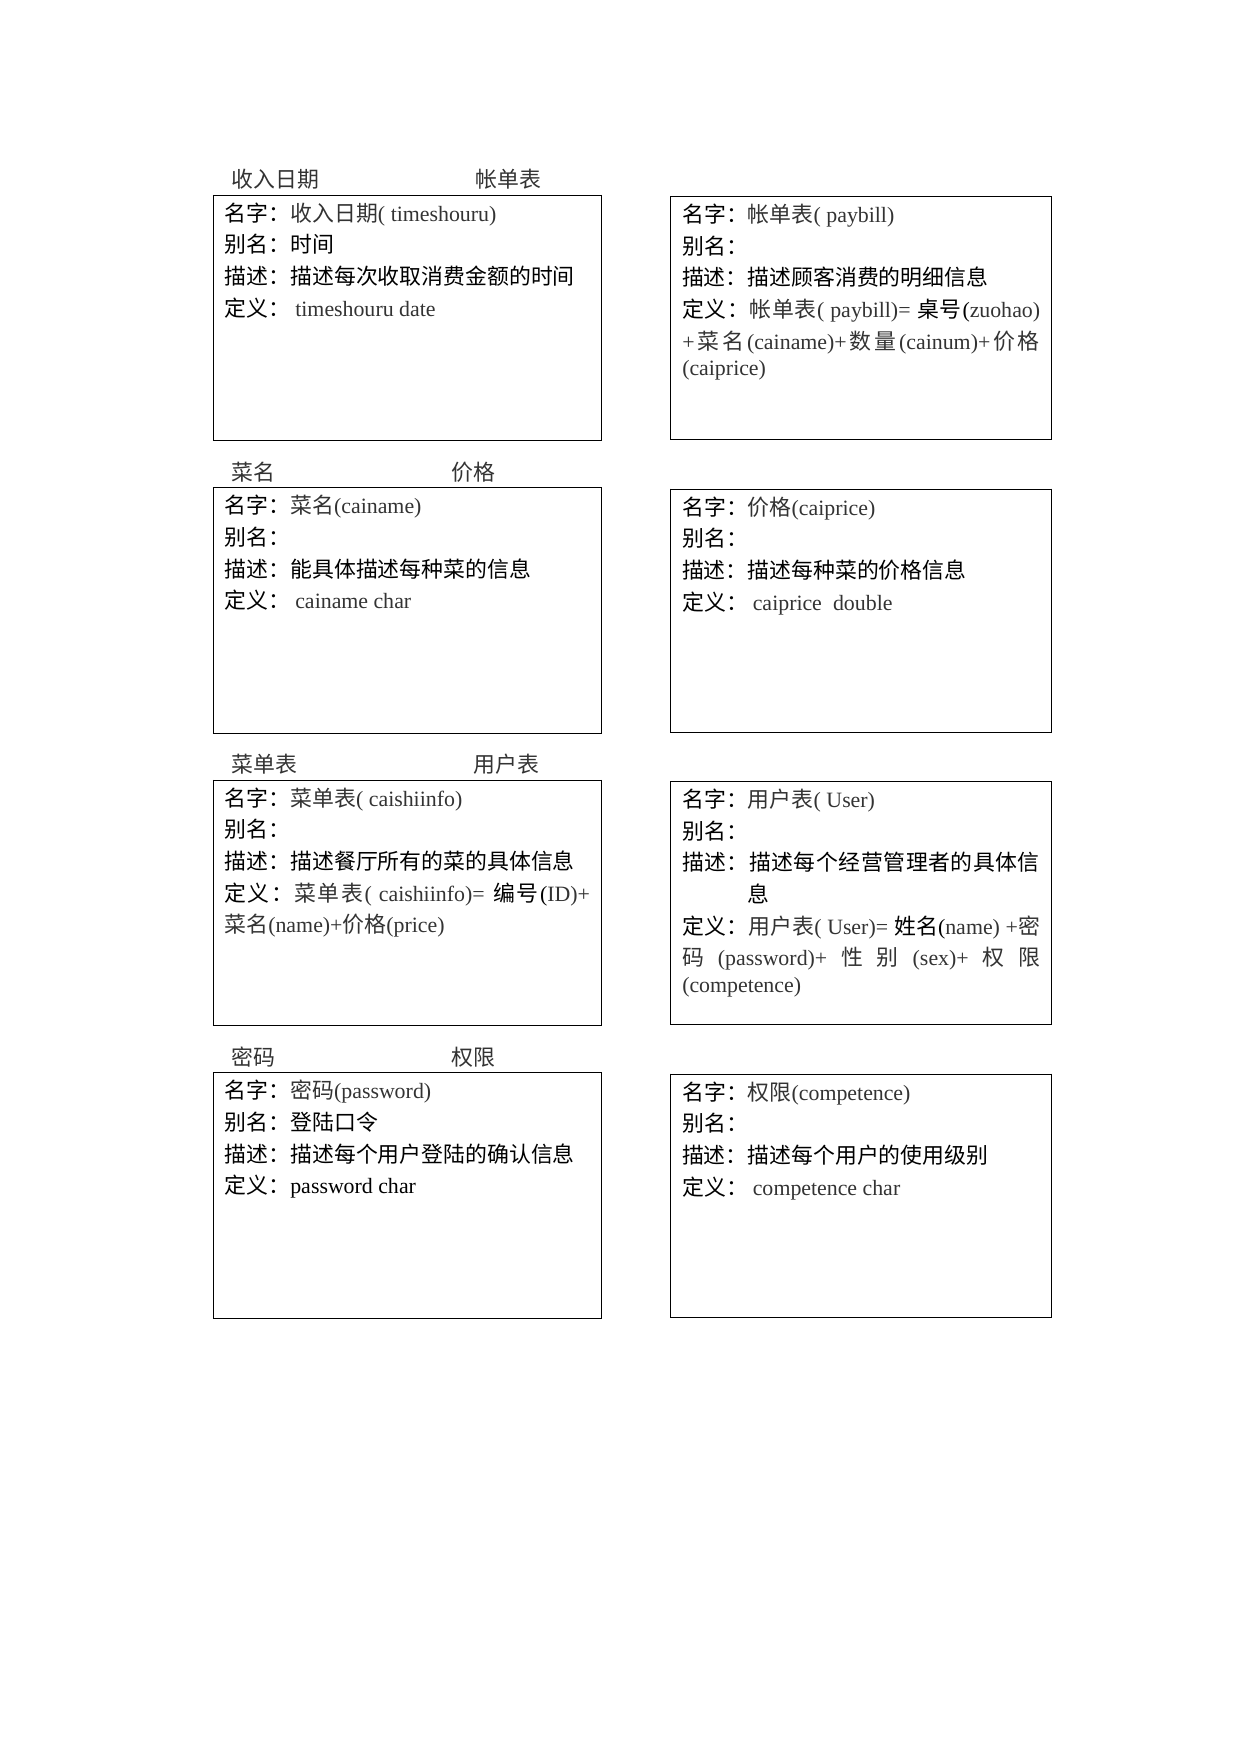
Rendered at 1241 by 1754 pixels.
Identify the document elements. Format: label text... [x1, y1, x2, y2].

text 菜单表 用户表 [187, 519, 1053, 779]
text 密码 权限 [187, 974, 1053, 1072]
table_header 名字：菜单表( caishiinfo) 别名： 描述：描述餐厅所有的菜的具体信息 定义：菜单表( caishiinfo)= 编号(ID)+菜名(name)+价格(price) [214, 781, 601, 1025]
text 菜名 价格 [187, 227, 1053, 487]
text 收入日期 帐单表 [187, 162, 1053, 194]
table_header 名字：用户表( User) 别名： 描述：描述每个经营管理者的具体信息 定义：用户表( User)= 姓名(name) +密码(password)+性别(sex)+权限(competence) [671, 782, 1051, 1024]
table_header 名字：权限(competence) 别名： 描述：描述每个用户的使用级别 定义： competence char [671, 1075, 1051, 1317]
table_header 名字：帐单表( paybill) 别名： 描述：描述顾客消费的明细信息 定义：帐单表( paybill)= 桌号(zuohao) +菜名(cainame)+数量(cainum)+价格(caiprice) [671, 197, 1051, 439]
table_header 名字：收入日期( timeshouru) 别名：时间 描述：描述每次收取消费金额的时间 定义： timeshouru date [214, 196, 601, 440]
table_header 名字：密码(password) 别名：登陆口令 描述：描述每个用户登陆的确认信息 定义：password char [214, 1073, 601, 1317]
table_header 名字：菜名(cainame) 别名： 描述：能具体描述每种菜的信息 定义： cainame char [214, 488, 601, 732]
table_header 名字：价格(caiprice) 别名： 描述：描述每种菜的价格信息 定义： caiprice double [671, 490, 1051, 732]
